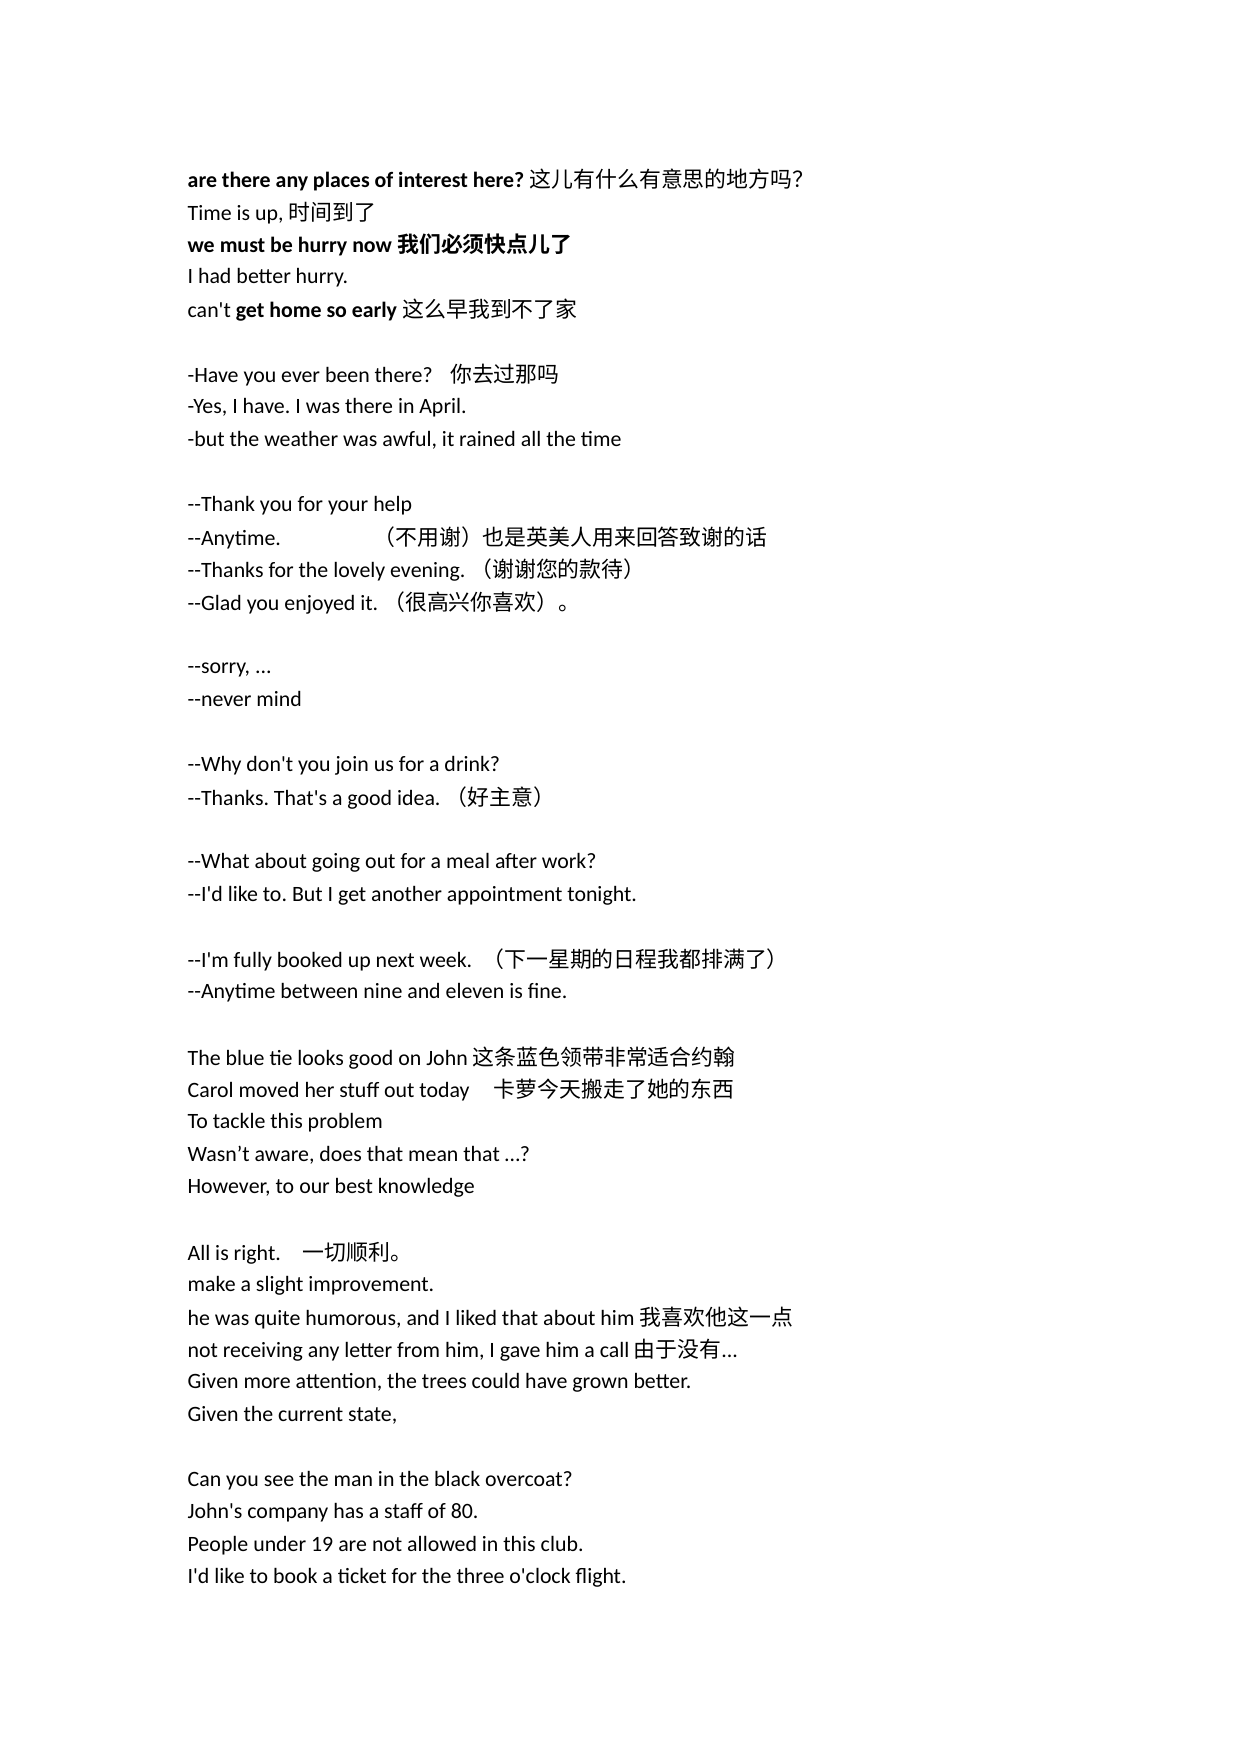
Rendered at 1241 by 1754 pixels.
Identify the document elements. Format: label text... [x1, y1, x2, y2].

text he was quite humorous, and I liked that about him 我喜欢他这一点 [187, 1299, 1053, 1332]
text Given more attention, the trees could have grown better. [187, 1364, 1053, 1397]
text However, to our best knowledge [187, 1169, 1053, 1202]
text -but the weather was awful, it rained all the time [187, 422, 1053, 454]
text -Have you ever been there? 你去过那吗 [187, 357, 1053, 389]
text --sorry, ... [187, 649, 1053, 682]
text John's company has a staff of 80. [187, 1494, 1053, 1527]
text --What about going out for a meal after work? [187, 844, 1053, 877]
text --I'm fully booked up next week. （下一星期的日程我都排满了） [187, 942, 1053, 974]
text -Yes, I have. I was there in April. [187, 389, 1053, 422]
text --Thanks. That's a good idea. （好主意） [187, 779, 1053, 812]
text make a slight improvement. [187, 1267, 1053, 1299]
text People under 19 are not allowed in this club. [187, 1527, 1053, 1559]
text All is right. 一切顺利。 [187, 1234, 1053, 1267]
text --Glad you enjoyed it. （很高兴你喜欢）。 [187, 584, 1053, 617]
text To tackle this problem [187, 1104, 1053, 1137]
text are there any places of interest here? 这儿有什么有意思的地方吗？ [187, 162, 1053, 194]
text I had better hurry. [187, 259, 1053, 292]
text --Why don't you join us for a drink? [187, 747, 1053, 779]
text we must be hurry now 我们必须快点儿了 [187, 227, 1053, 259]
text I'd like to book a ticket for the three o'clock flight. [187, 1559, 1053, 1592]
text --Anytime. （不用谢）也是英美人用来回答致谢的话 [187, 519, 1053, 552]
text --never mind [187, 682, 1053, 714]
text not receiving any letter from him, I gave him a call由于没有... [187, 1332, 1053, 1364]
text Time is up, 时间到了 [187, 194, 1053, 227]
text Wasn’t aware, does that mean that …? [187, 1137, 1053, 1169]
text can't get home so early 这么早我到不了家 [187, 292, 1053, 324]
text Given the current state, [187, 1397, 1053, 1429]
text Can you see the man in the black overcoat? [187, 1462, 1053, 1494]
text --Thank you for your help [187, 487, 1053, 519]
text --I'd like to. But I get another appointment tonight. [187, 877, 1053, 909]
text --Anytime between nine and eleven is fine. [187, 974, 1053, 1007]
text --Thanks for the lovely evening. （谢谢您的款待） [187, 552, 1053, 584]
text The blue tie looks good on John 这条蓝色领带非常适合约翰 [187, 1039, 1053, 1072]
text Carol moved her stuff out today 卡萝今天搬走了她的东西 [187, 1072, 1053, 1104]
